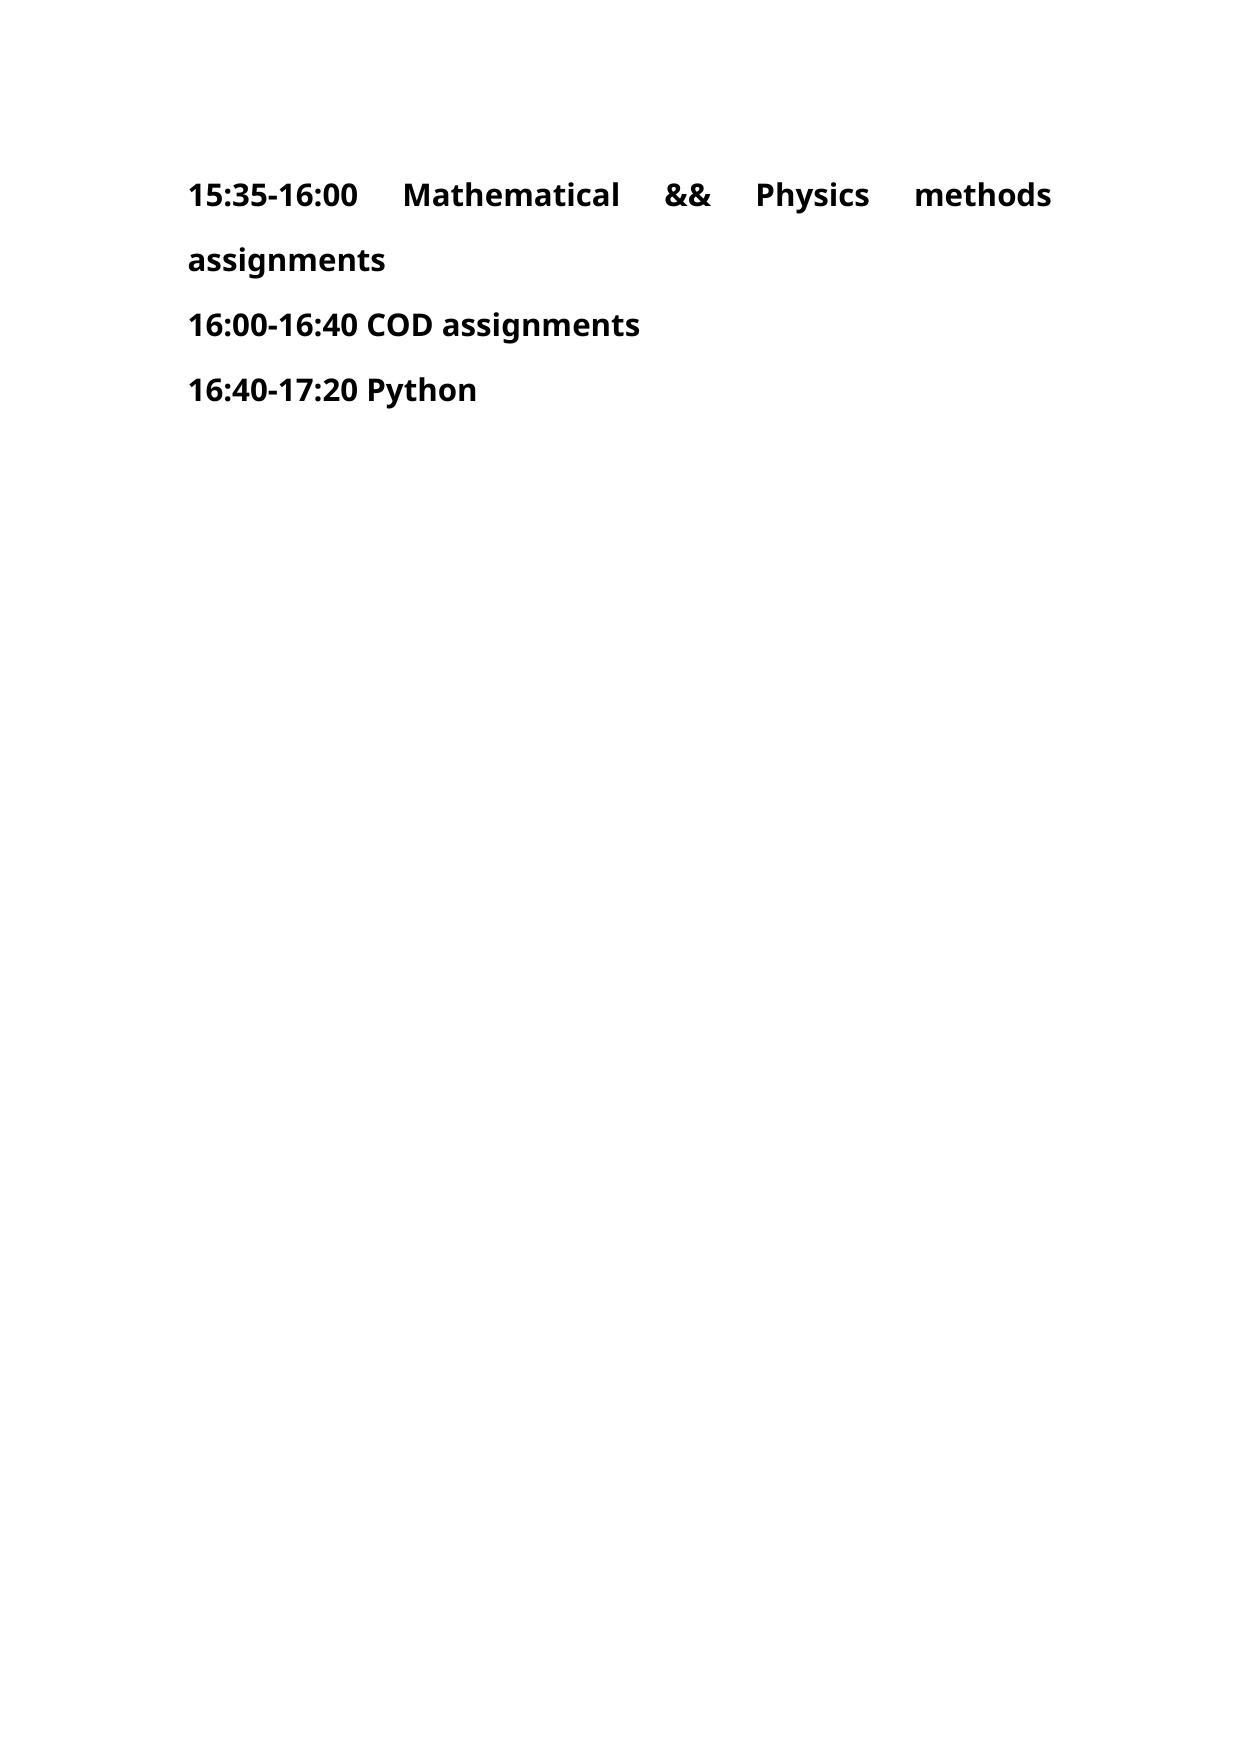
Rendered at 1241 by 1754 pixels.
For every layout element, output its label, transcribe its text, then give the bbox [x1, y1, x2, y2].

text 16:00-16:40 COD assignments [187, 292, 1053, 357]
text 16:40-17:20 Python [187, 357, 1053, 422]
text 15:35-16:00 Mathematical && Physics methods assignments [187, 162, 1053, 292]
